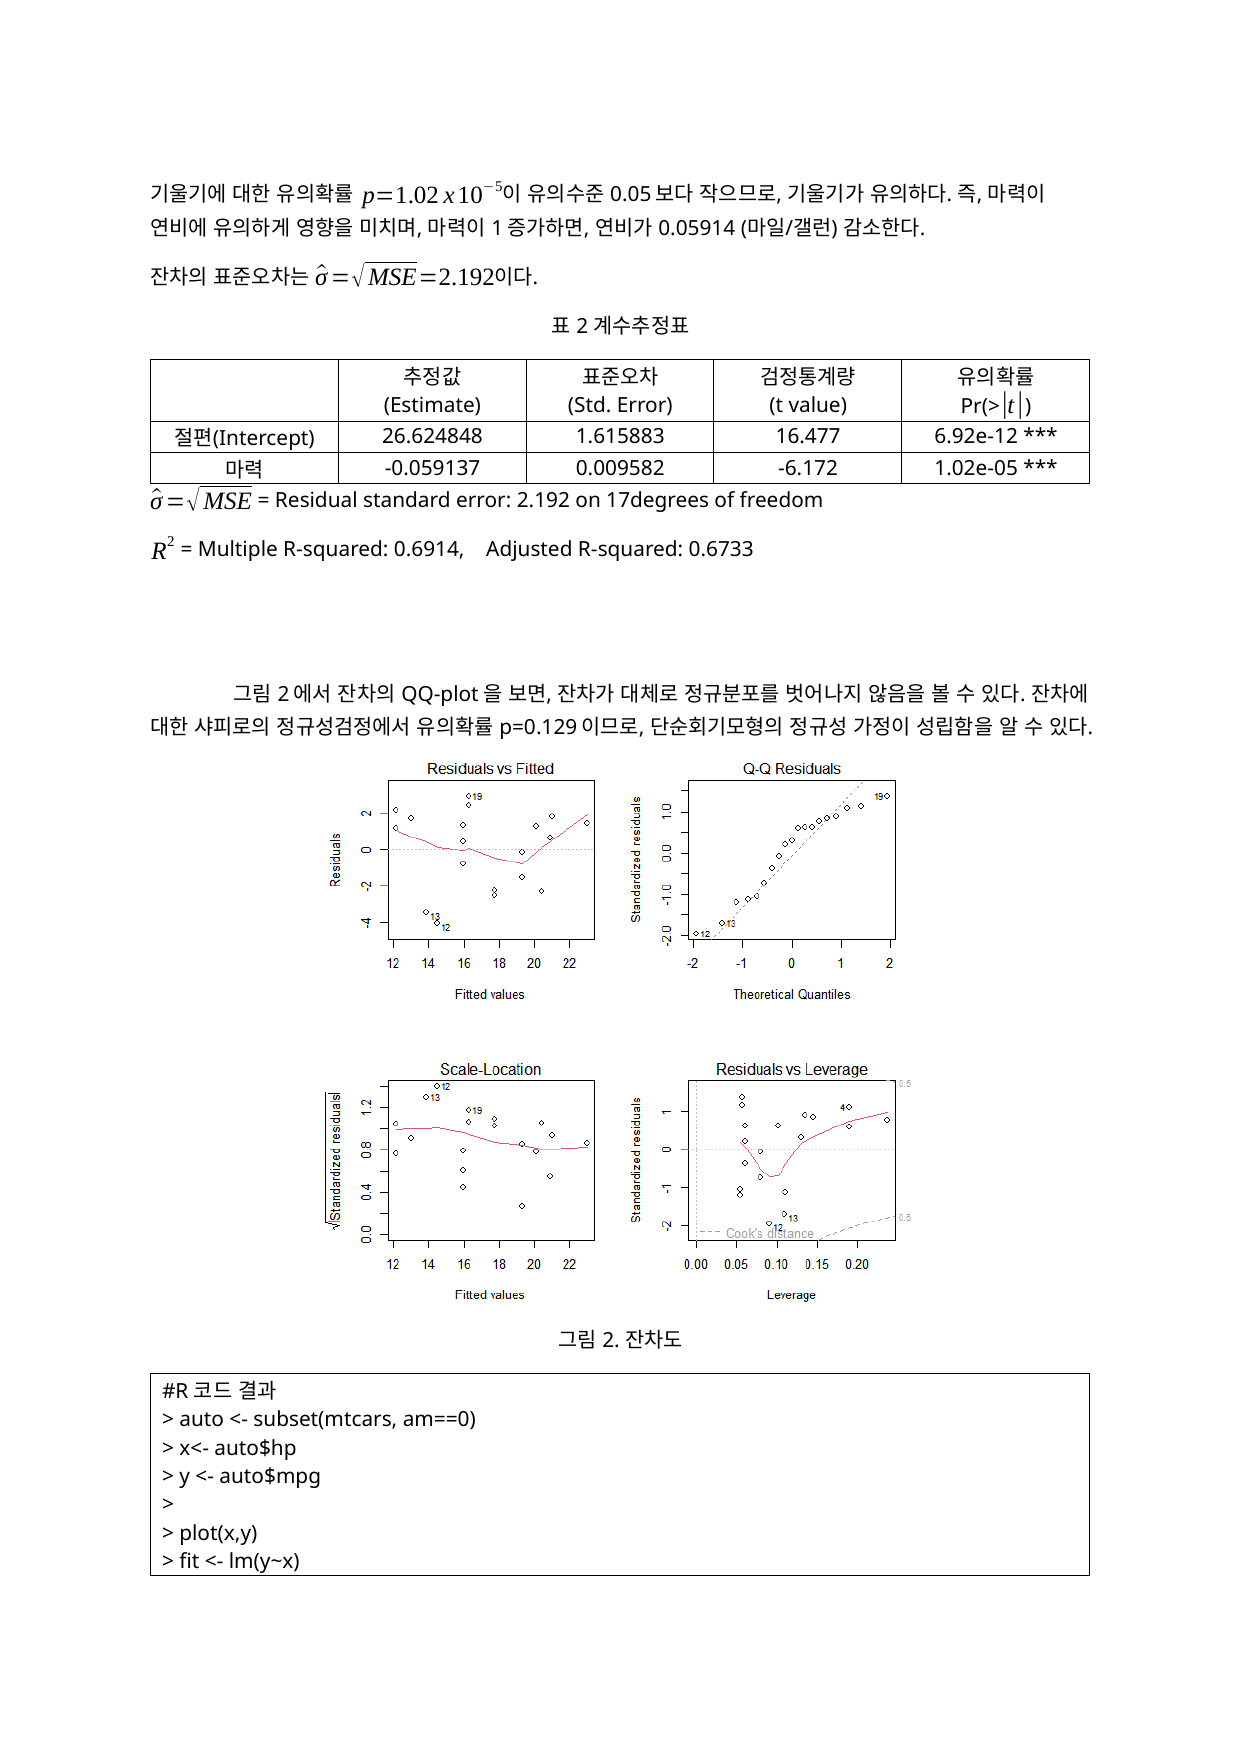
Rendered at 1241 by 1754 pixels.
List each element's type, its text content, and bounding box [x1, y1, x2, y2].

text = Multiple R-squared: 0.6914, Adjusted R-squared: 0.6733 [150, 533, 1090, 564]
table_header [151, 1374, 1089, 1575]
table_cell 0.009582 [527, 453, 713, 483]
table_cell -6.172 [714, 453, 901, 483]
text 표 2 계수추정표 [150, 309, 1090, 340]
table_cell 26.624848 [339, 422, 526, 452]
text 잔차의 표준오차는 이다. [150, 260, 1090, 290]
table_cell 절편(Intercept) [151, 422, 338, 452]
text 그림 2에서 잔차의 QQ-plot을 보면, 잔차가 대체로 정규분포를 벗어나지 않음을 볼 수 있다. 잔차에 대한 샤피로의 정규성검정에서 유의확률 p=0.129이므로, 단순회기모형의 정규성 가정이 성립함을 알 수 있다. [150, 677, 1090, 741]
table_cell 6.92e-12 *** [902, 422, 1089, 452]
table_header 검정통계량 (t value) [714, 360, 901, 421]
picture [325, 759, 916, 1305]
table_cell 마력 [151, 453, 338, 483]
table_cell -0.059137 [339, 453, 526, 483]
table_header 표준오차 (Std. Error) [527, 360, 713, 421]
table_header 추정값 (Estimate) [339, 360, 526, 421]
text = Residual standard error: 2.192 on 17degrees of freedom [150, 484, 1090, 514]
table_cell 1.02e-05 *** [902, 453, 1089, 483]
table_header [151, 360, 338, 421]
table_header 유의확률 Pr(>) [902, 360, 1089, 421]
table_cell 16.477 [714, 422, 901, 452]
text 기울기에 대한 유의확률 이 유의수준 0.05보다 작으므로, 기울기가 유의하다. 즉, 마력이 연비에 유의하게 영향을 미치며, 마력이 1증가하면, 연비가 0.05914 (마일/갤런) 감소한다. [150, 177, 1090, 241]
text 그림 2. 잔차도 [150, 1323, 1090, 1354]
table_cell 1.615883 [527, 422, 713, 452]
